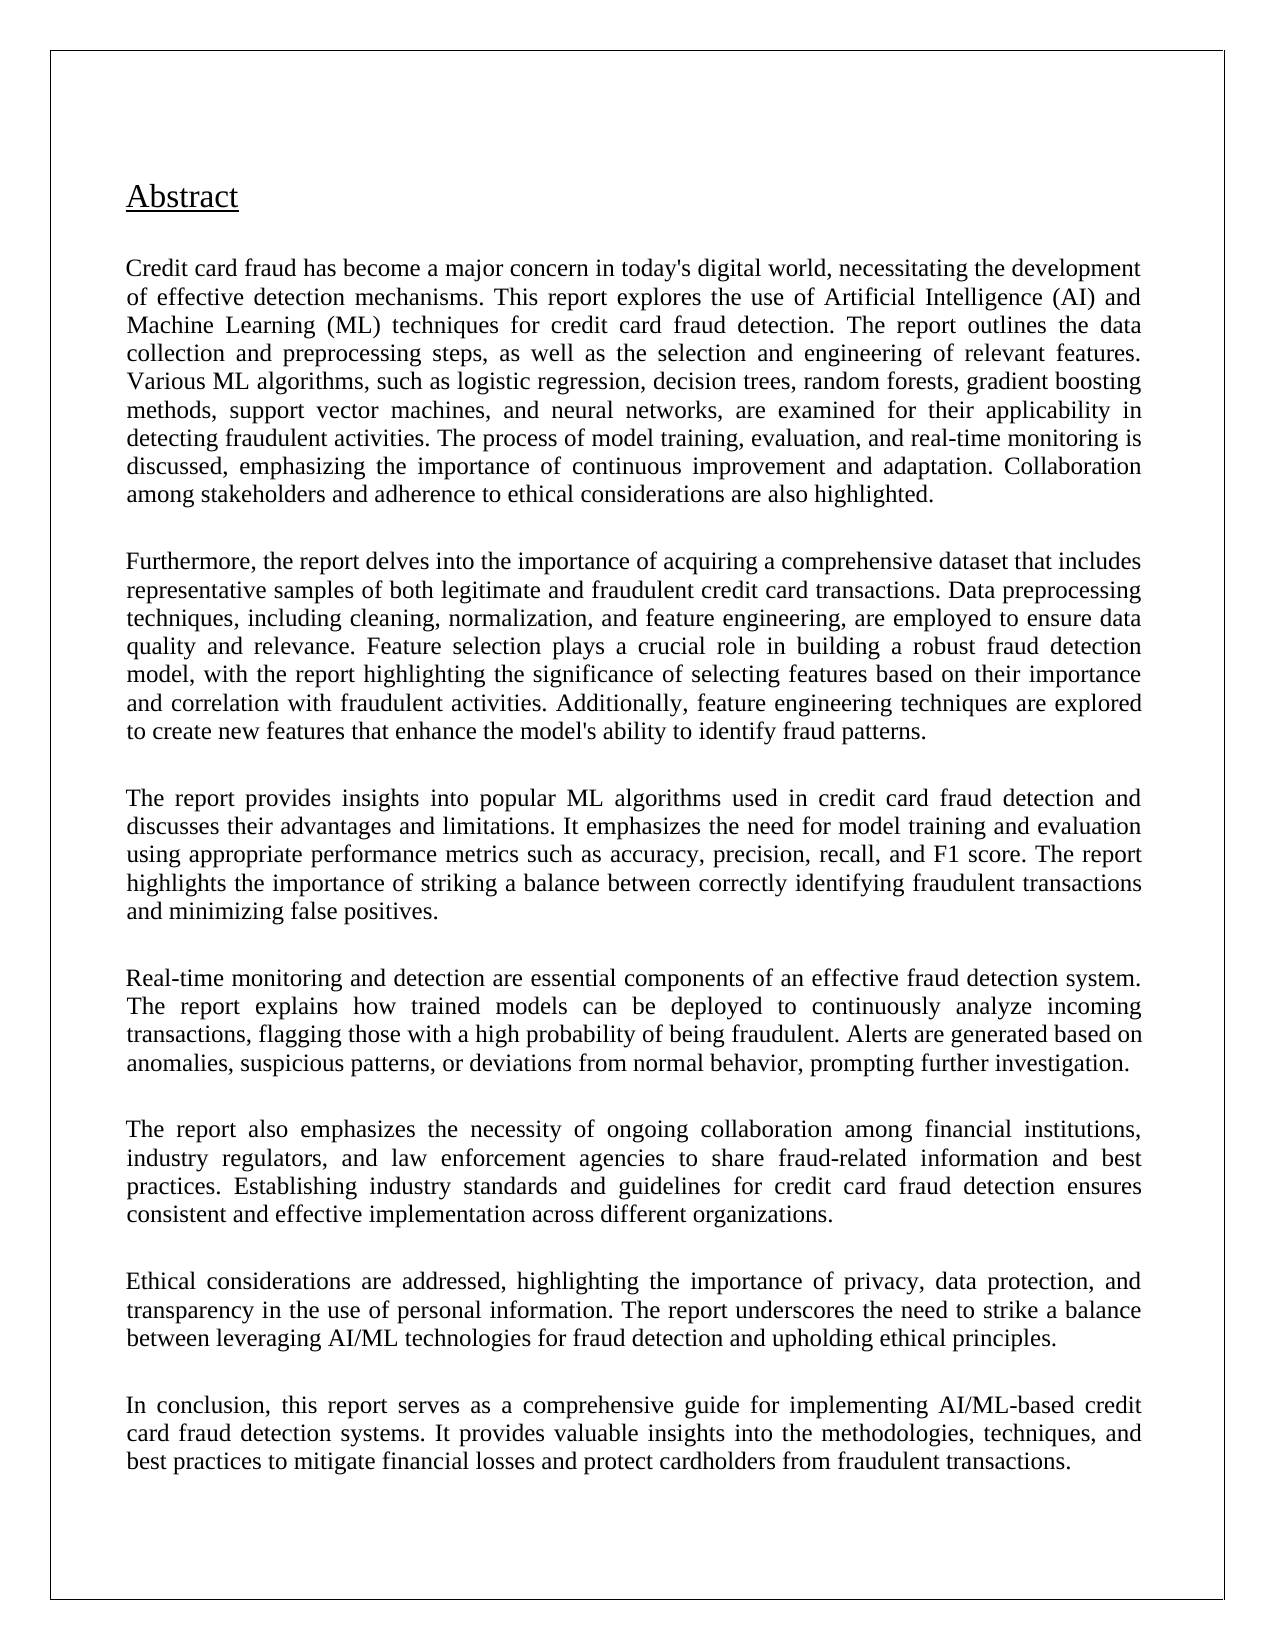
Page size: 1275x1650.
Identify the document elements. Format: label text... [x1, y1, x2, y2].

text Real-time monitoring and detection are essential components of an effective fraud detection system. The report explains how trained models can be deployed to continuously analyze incoming transactions, flagging those with a high probability of being fraudulent. Alerts are generated based on anomalies, suspicious patterns, or deviations from normal behavior, prompting further investigation. [125, 963, 1143, 1076]
text Furthermore, the report delves into the importance of acquiring a comprehensive dataset that includes representative samples of both legitimate and fraudulent credit card transactions. Data preprocessing techniques, including cleaning, normalization, and feature engineering, are employed to ensure data quality and relevance. Feature selection plays a crucial role in building a robust fraud detection model, with the report highlighting the significance of selecting features based on their importance and correlation with fraudulent activities. Additionally, feature engineering techniques are explored to create new features that enhance the model's ability to identify fraud patterns. [125, 547, 1143, 744]
text The report also emphasizes the necessity of ongoing collaboration among financial institutions, industry regulators, and law enforcement agencies to share fraud-related information and best practices. Establishing industry standards and guidelines for credit card fraud detection ensures consistent and effective implementation across different organizations. [125, 1115, 1143, 1228]
text In conclusion, this report serves as a comprehensive guide for implementing AI/ML-based credit card fraud detection systems. It provides valuable insights into the methodologies, techniques, and best practices to mitigate financial losses and protect cardholders from fraudulent transactions. [125, 1391, 1143, 1475]
text Ethical considerations are addressed, highlighting the importance of privacy, data protection, and transparency in the use of personal information. The report underscores the need to strike a balance between leveraging AI/ML technologies for fraud detection and upholding ethical principles. [125, 1267, 1143, 1352]
text Credit card fraud has become a major concern in today's digital world, necessitating the development of effective detection mechanisms. This report explores the use of Artificial Intelligence (AI) and Machine Learning (ML) techniques for credit card fraud detection. The report outlines the data collection and preprocessing steps, as well as the selection and engineering of relevant features. Various ML algorithms, such as logistic regression, decision trees, random forests, gradient boosting methods, support vector machines, and neural networks, are examined for their applicability in detecting fraudulent activities. The process of model training, evaluation, and real-time monitoring is discussed, emphasizing the importance of continuous improvement and adaptation. Collaboration among stakeholders and adherence to ethical considerations are also highlighted. [125, 254, 1143, 508]
text The report provides insights into popular ML algorithms used in credit card fraud detection and discusses their advantages and limitations. It emphasizes the need for model training and evaluation using appropriate performance metrics such as accuracy, precision, recall, and F1 score. The report highlights the importance of striking a balance between correctly identifying fraudulent transactions and minimizing false positives. [125, 783, 1143, 924]
text Abstract [125, 176, 1144, 215]
